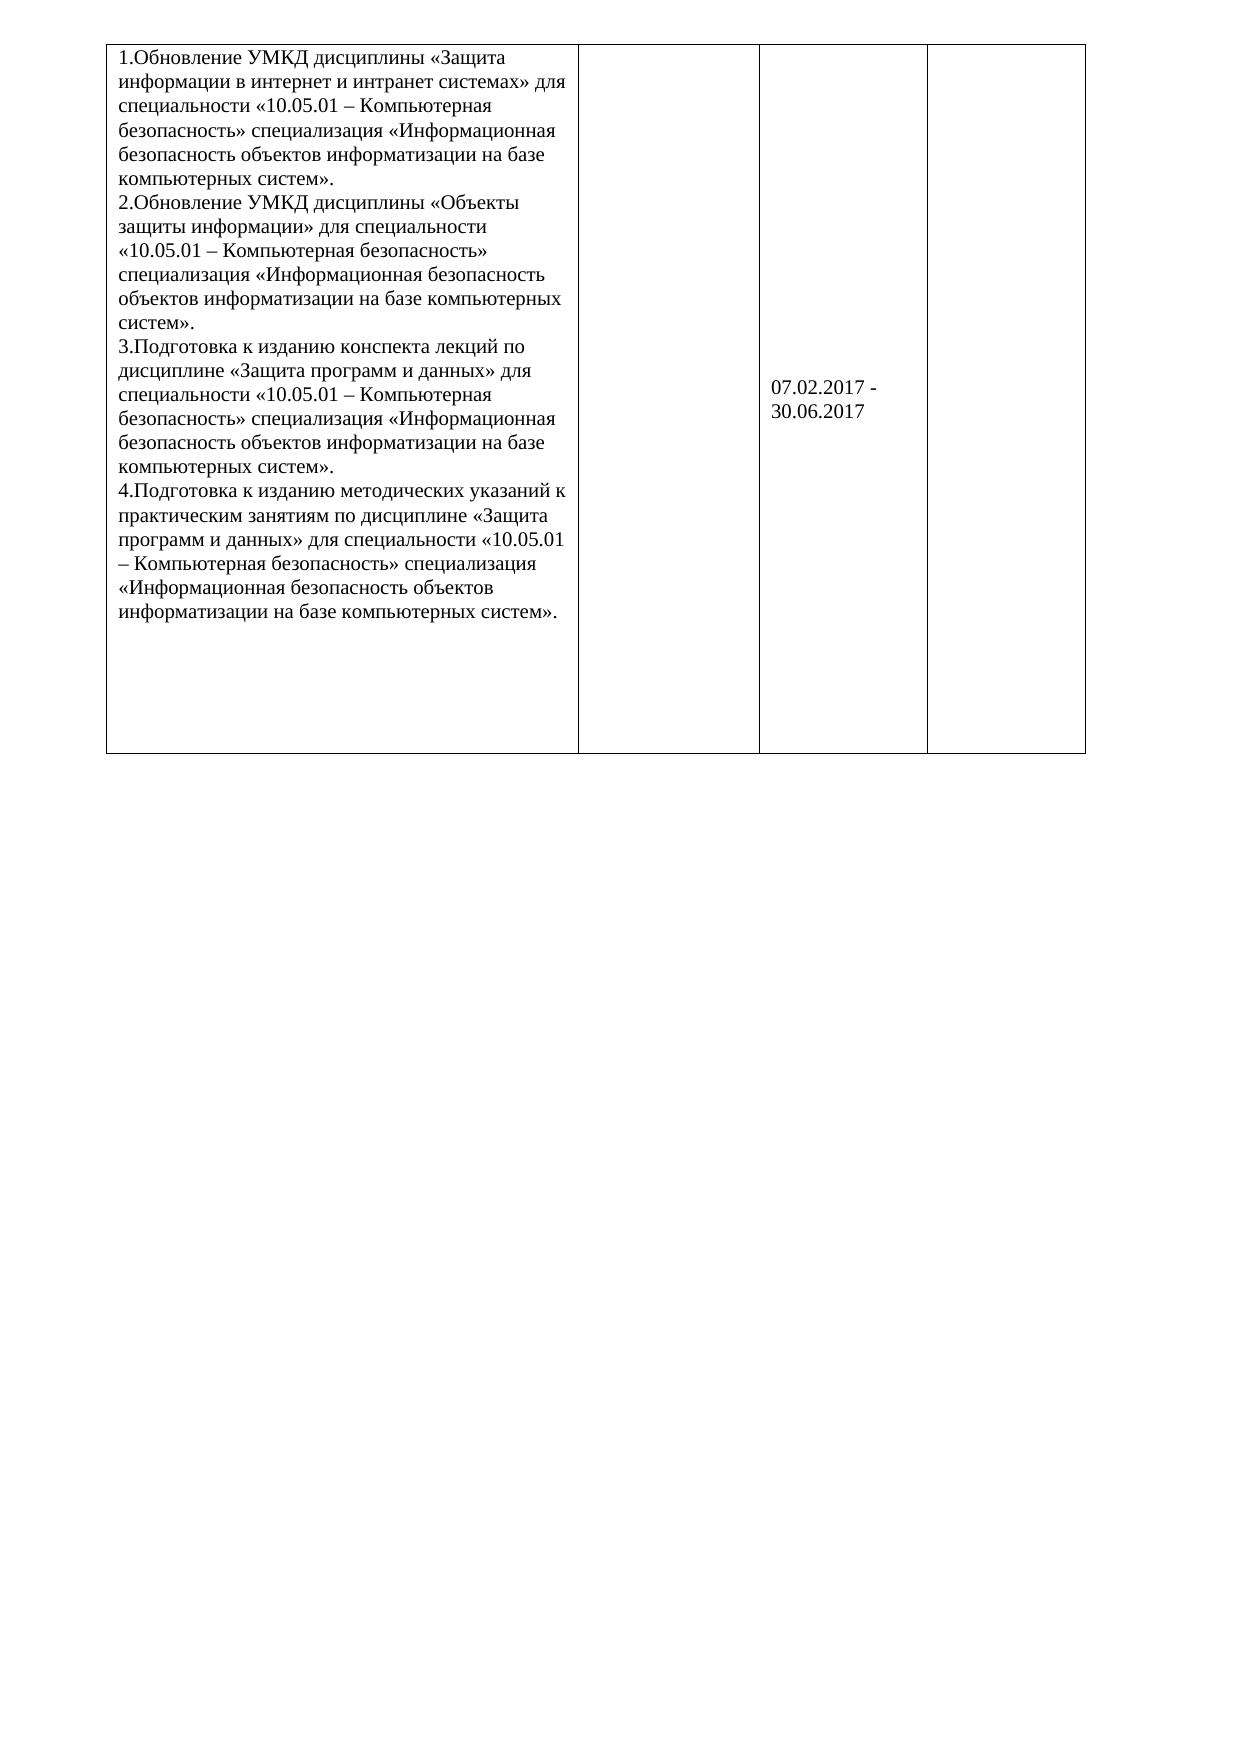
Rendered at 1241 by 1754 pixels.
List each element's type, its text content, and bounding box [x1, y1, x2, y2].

table_cell 07.02.2017 - 30.06.2017 [760, 45, 927, 753]
table_cell [928, 45, 1085, 753]
table_cell 1.Обновление УМКД дисциплины «Защита информации в интернет и интранет системах» для специальности «10.05.01 – Компьютерная безопасность» специализация «Информационная безопасность объектов информатизации на базе компьютерных систем». 2.Обновление УМКД дисциплины «Объекты защиты информации» для специальности «10.05.01 – Компьютерная безопасность» специализация «Информационная безопасность объектов информатизации на базе компьютерных систем». 3.Подготовка к изданию конспекта лекций по дисциплине «Защита программ и данных» для специальности «10.05.01 – Компьютерная безопасность» специализация «Информационная безопасность объектов информатизации на базе компьютерных систем». 4.Подготовка к изданию методических указаний к практическим занятиям по дисциплине «Защита программ и данных» для специальности «10.05.01 – Компьютерная безопасность» специализация «Информационная безопасность объектов информатизации на базе компьютерных систем». [107, 45, 578, 753]
table_cell [579, 45, 759, 753]
